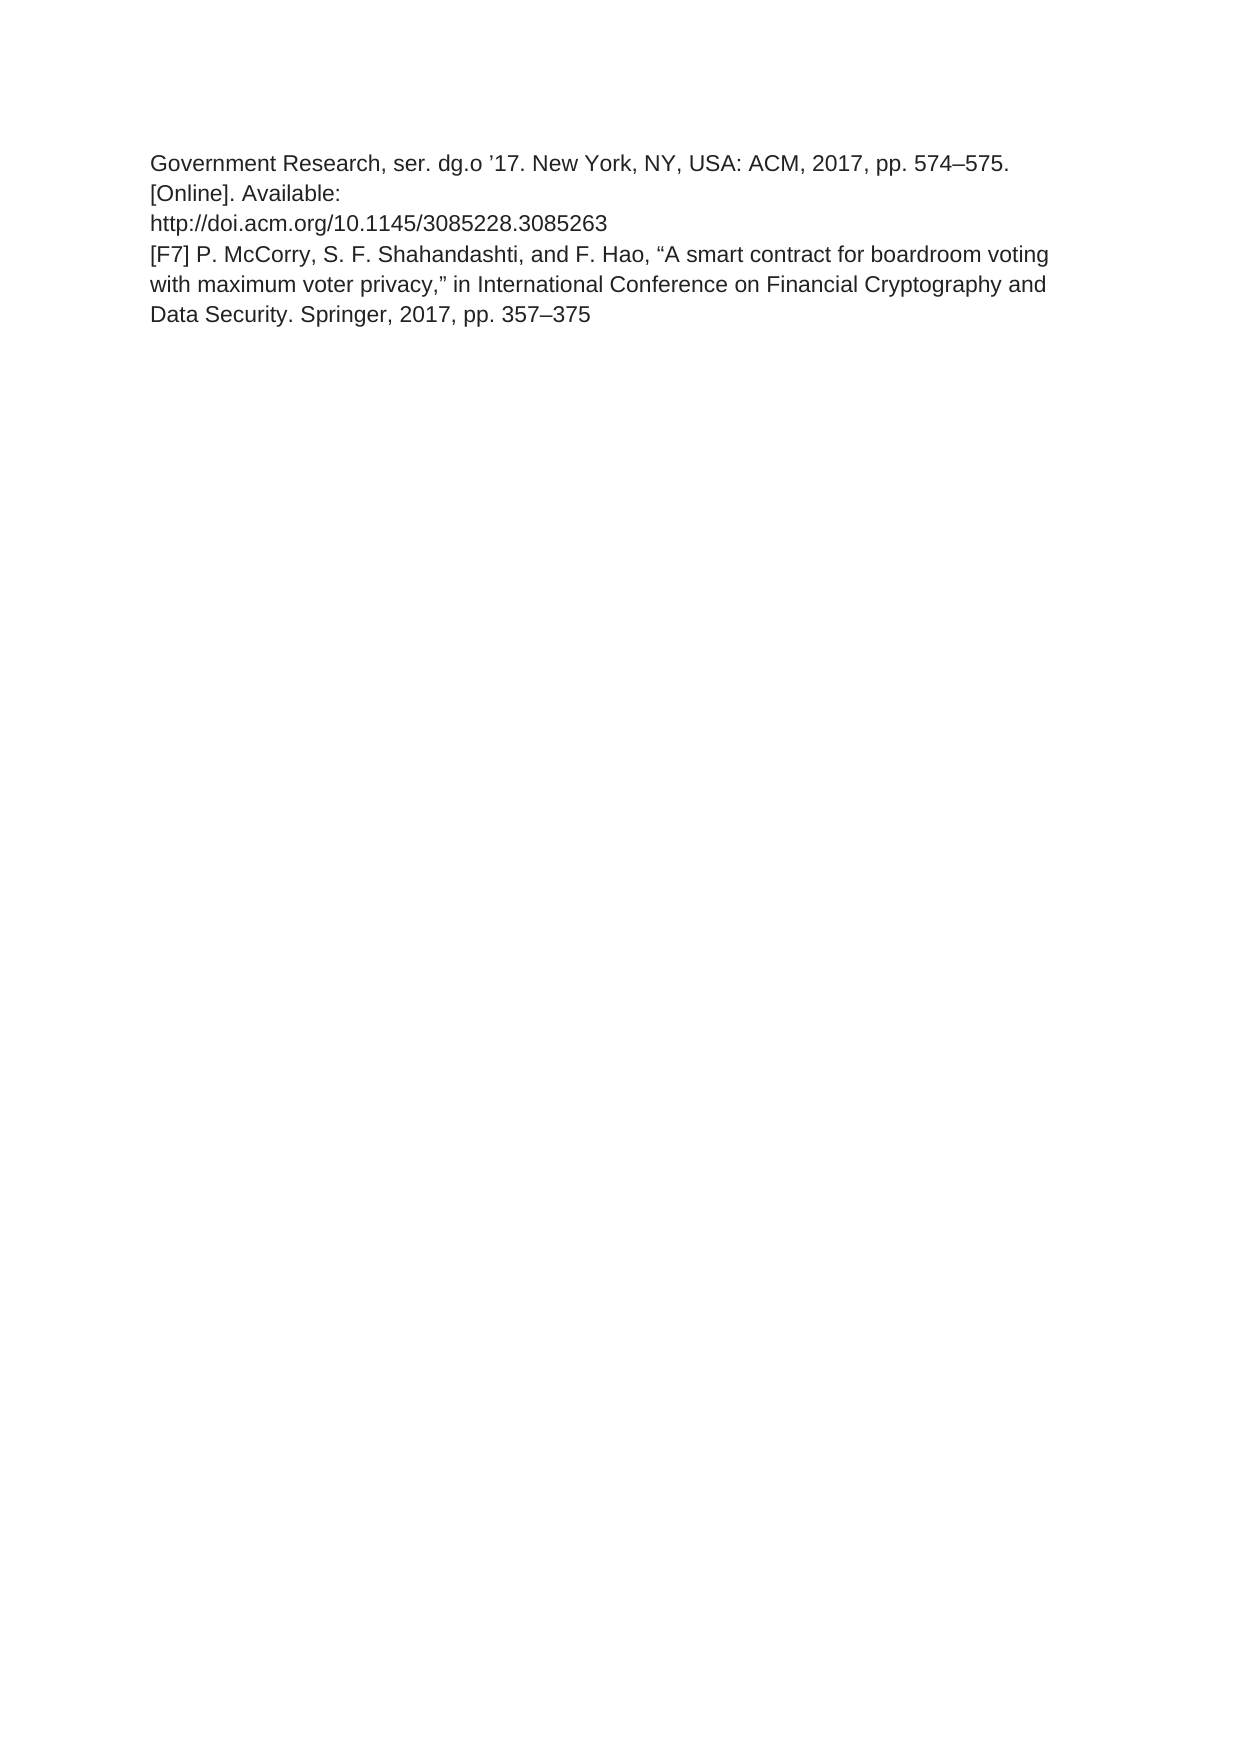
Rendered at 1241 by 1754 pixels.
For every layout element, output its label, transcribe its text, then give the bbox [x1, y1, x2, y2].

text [150, 150, 1090, 207]
text [F7] P. McCorry, S. F. Shahandashti, and F. Hao, “A smart contract for boardroom voting with maximum voter privacy,” in International Conference on Financial Cryptography and Data Security. Springer, 2017, pp. 357–375 [150, 241, 1090, 327]
text http://doi.acm.org/10.1145/3085228.3085263 [150, 210, 1090, 237]
